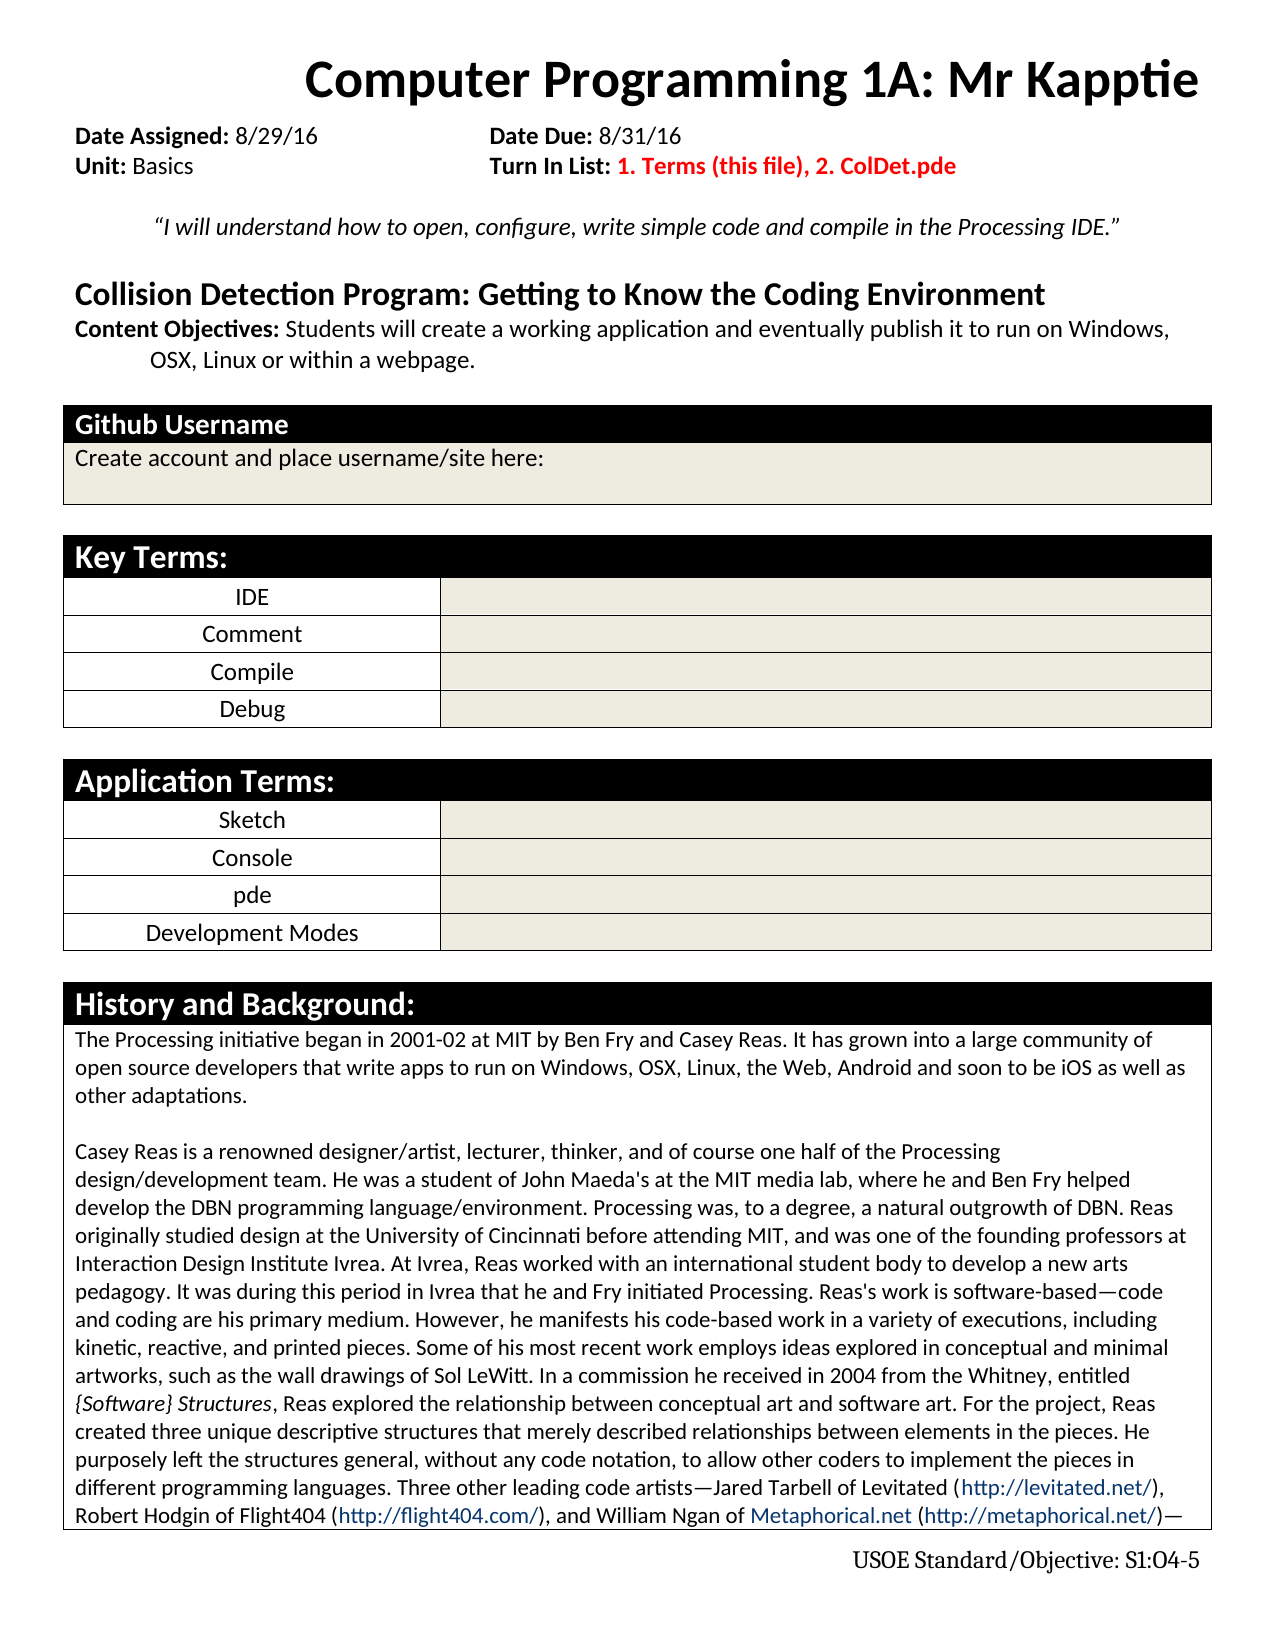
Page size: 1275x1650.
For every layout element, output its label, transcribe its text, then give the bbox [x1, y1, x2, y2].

table_header Key Terms: [64, 536, 1211, 577]
table_cell [441, 914, 1211, 950]
table_cell [441, 578, 1211, 614]
table_cell Turn In List: 1. Terms (this file), 2. ColDet.pde [478, 151, 1211, 181]
table_cell [441, 691, 1211, 727]
table_header Date Assigned: 8/29/16 [64, 120, 478, 151]
table_header Github Username [64, 406, 1211, 442]
table_cell [441, 653, 1211, 689]
table_header Date Due: 8/31/16 [478, 120, 1211, 151]
text Content Objectives: Students will create a working application and eventually publish it to run on Windows, OSX, Linux or within a webpage. [75, 313, 1200, 374]
table_cell [441, 839, 1211, 875]
table_cell IDE [64, 578, 440, 614]
table_cell Create account and place username/site here: [64, 443, 1211, 504]
table_cell [441, 616, 1211, 652]
table_cell Compile [64, 653, 440, 689]
table_cell Console [64, 839, 440, 875]
table_cell [441, 876, 1211, 913]
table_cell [64, 1025, 1211, 1529]
text Collision Detection Program: Getting to Know the Coding Environment [75, 273, 1200, 313]
table_cell Development Modes [64, 914, 440, 950]
table_header History and Background: [64, 983, 1211, 1024]
table_cell Unit: Basics [64, 151, 478, 181]
table_cell [441, 801, 1211, 838]
table_cell Comment [64, 616, 440, 652]
table_header Application Terms: [64, 760, 1211, 800]
table_cell Sketch [64, 801, 440, 838]
table_cell Debug [64, 691, 440, 727]
table_cell pde [64, 876, 440, 913]
table_cell “I will understand how to open, configure, write simple code and compile in the Processing IDE.” [64, 181, 1211, 242]
